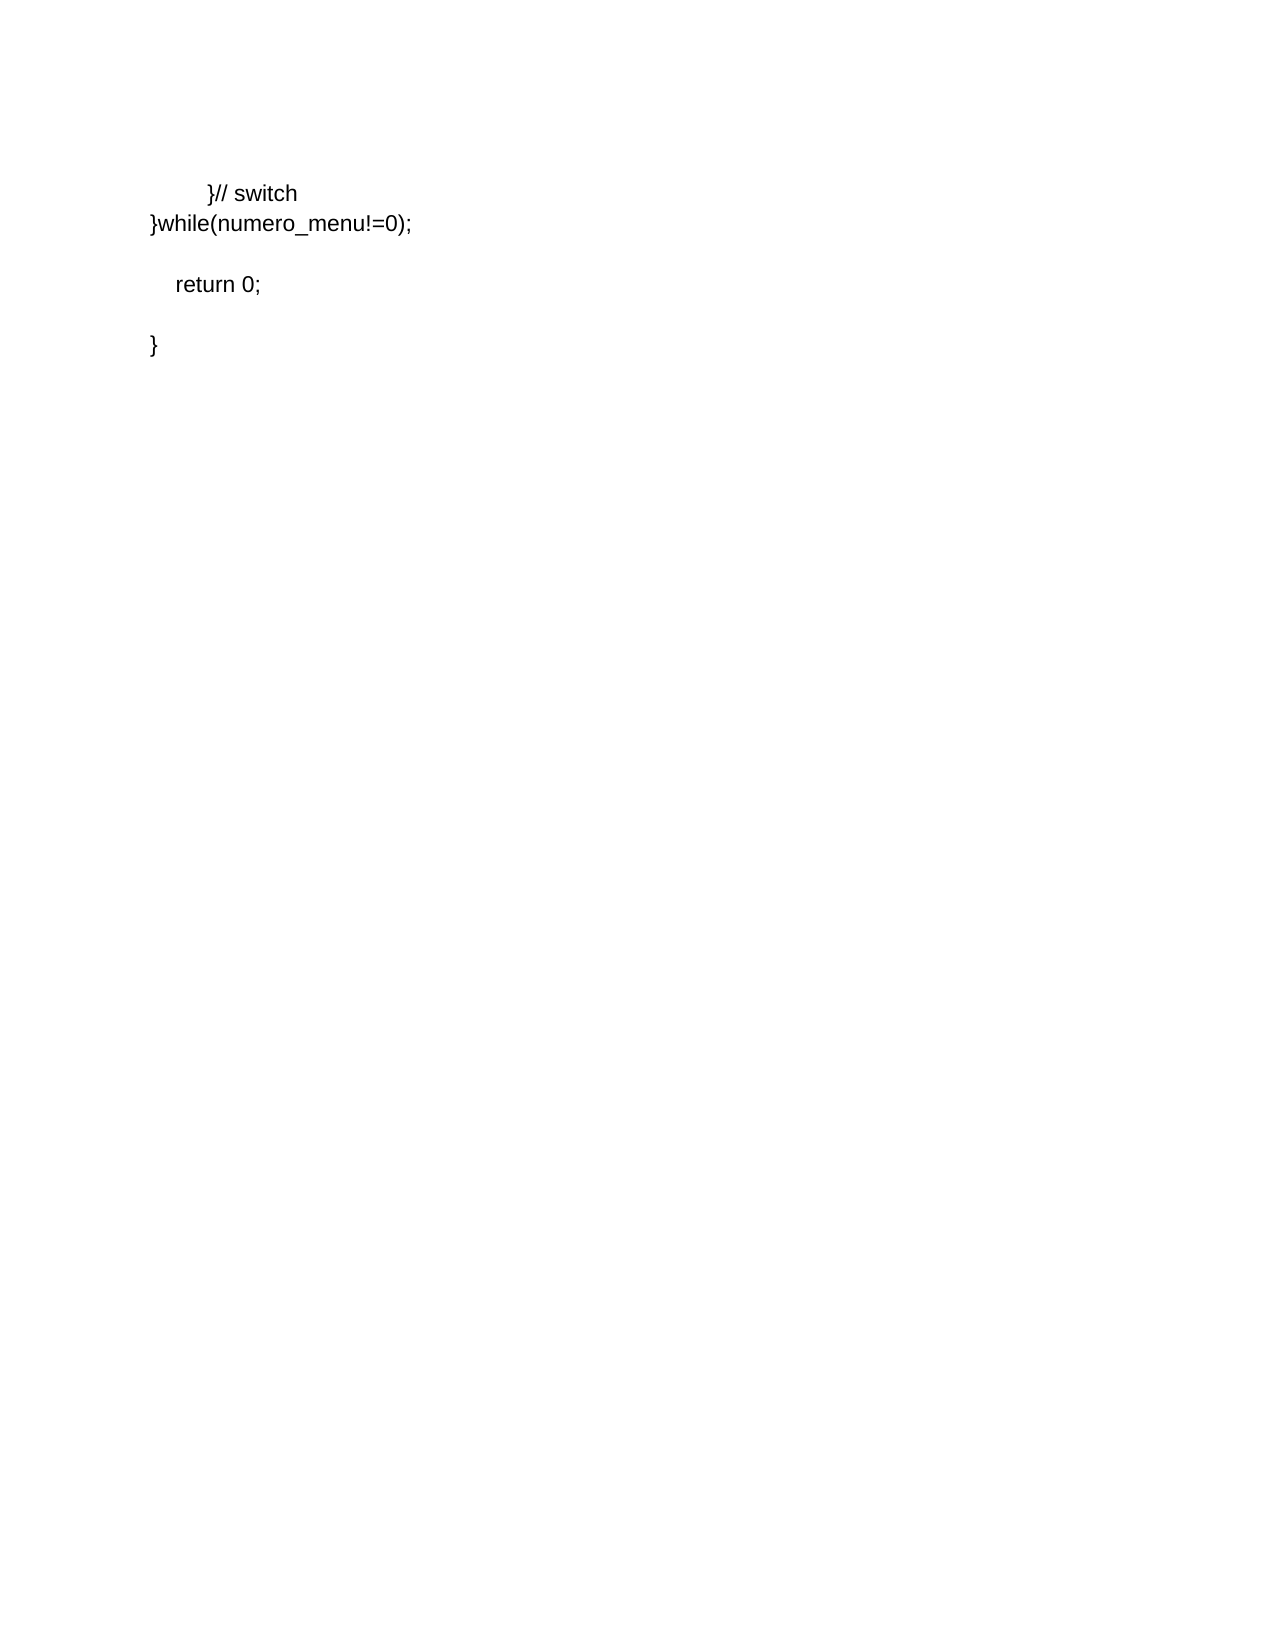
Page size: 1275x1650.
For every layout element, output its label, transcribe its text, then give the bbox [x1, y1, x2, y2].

text }while(numero_menu!=0); [150, 210, 1125, 237]
text }// switch [150, 180, 1125, 207]
text } [150, 331, 1125, 358]
text return 0; [150, 271, 1125, 297]
